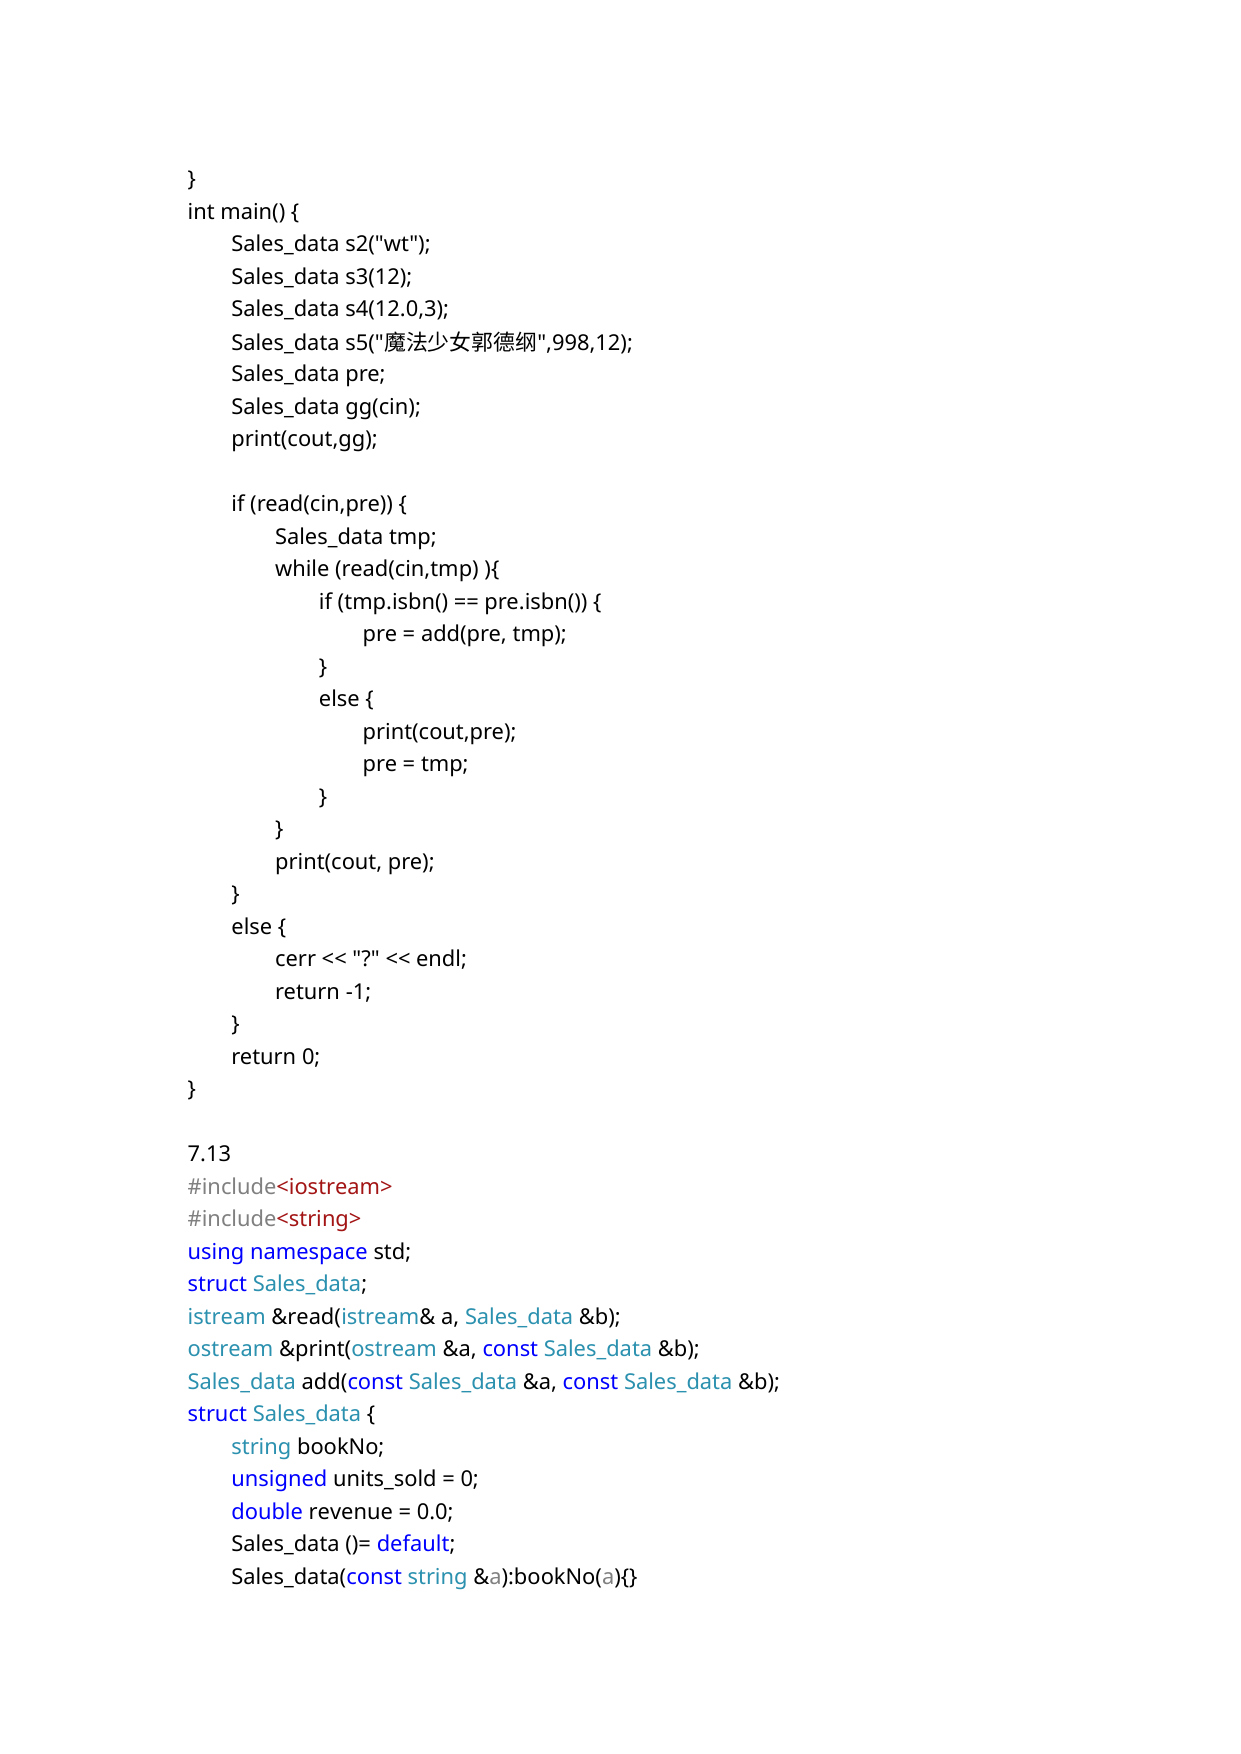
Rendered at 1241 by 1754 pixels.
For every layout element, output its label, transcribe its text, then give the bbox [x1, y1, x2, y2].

text else { [187, 682, 1053, 714]
text 7.13 [187, 1137, 1053, 1169]
text else { [187, 909, 1053, 942]
text print(cout,gg); [187, 422, 1053, 454]
text Sales_data s5("魔法少女郭德纲",998,12); [187, 324, 1053, 357]
text if (tmp.isbn() == pre.isbn()) { [187, 584, 1053, 617]
text Sales_data tmp; [187, 519, 1053, 552]
text Sales_data(const string &a):bookNo(a){} [187, 1559, 1053, 1592]
text Sales_data s2("wt"); [187, 227, 1053, 259]
text using namespace std; [187, 1234, 1053, 1267]
text } [187, 649, 1053, 682]
text } [187, 1007, 1053, 1039]
text int main() { [187, 194, 1053, 227]
text return -1; [187, 974, 1053, 1007]
text pre = add(pre, tmp); [187, 617, 1053, 649]
text string bookNo; [187, 1429, 1053, 1462]
text cerr << "?" << endl; [187, 942, 1053, 974]
text struct Sales_data { [187, 1397, 1053, 1429]
text } [187, 162, 1053, 194]
text double revenue = 0.0; [187, 1494, 1053, 1527]
text while (read(cin,tmp) ){ [187, 552, 1053, 584]
text unsigned units_sold = 0; [187, 1462, 1053, 1494]
text Sales_data s3(12); [187, 259, 1053, 292]
text #include<string> [187, 1202, 1053, 1234]
text } [187, 812, 1053, 844]
text } [187, 877, 1053, 909]
text } [187, 1072, 1053, 1104]
text } [187, 779, 1053, 812]
text pre = tmp; [187, 747, 1053, 779]
text if (read(cin,pre)) { [187, 487, 1053, 519]
text struct Sales_data; [187, 1267, 1053, 1299]
text Sales_data s4(12.0,3); [187, 292, 1053, 324]
text return 0; [187, 1039, 1053, 1072]
text #include<iostream> [187, 1169, 1053, 1202]
text Sales_data add(const Sales_data &a, const Sales_data &b); [187, 1364, 1053, 1397]
text Sales_data gg(cin); [187, 389, 1053, 422]
text Sales_data ()= default; [187, 1527, 1053, 1559]
text print(cout, pre); [187, 844, 1053, 877]
text ostream &print(ostream &a, const Sales_data &b); [187, 1332, 1053, 1364]
text istream &read(istream& a, Sales_data &b); [187, 1299, 1053, 1332]
text Sales_data pre; [187, 357, 1053, 389]
text print(cout,pre); [187, 714, 1053, 747]
